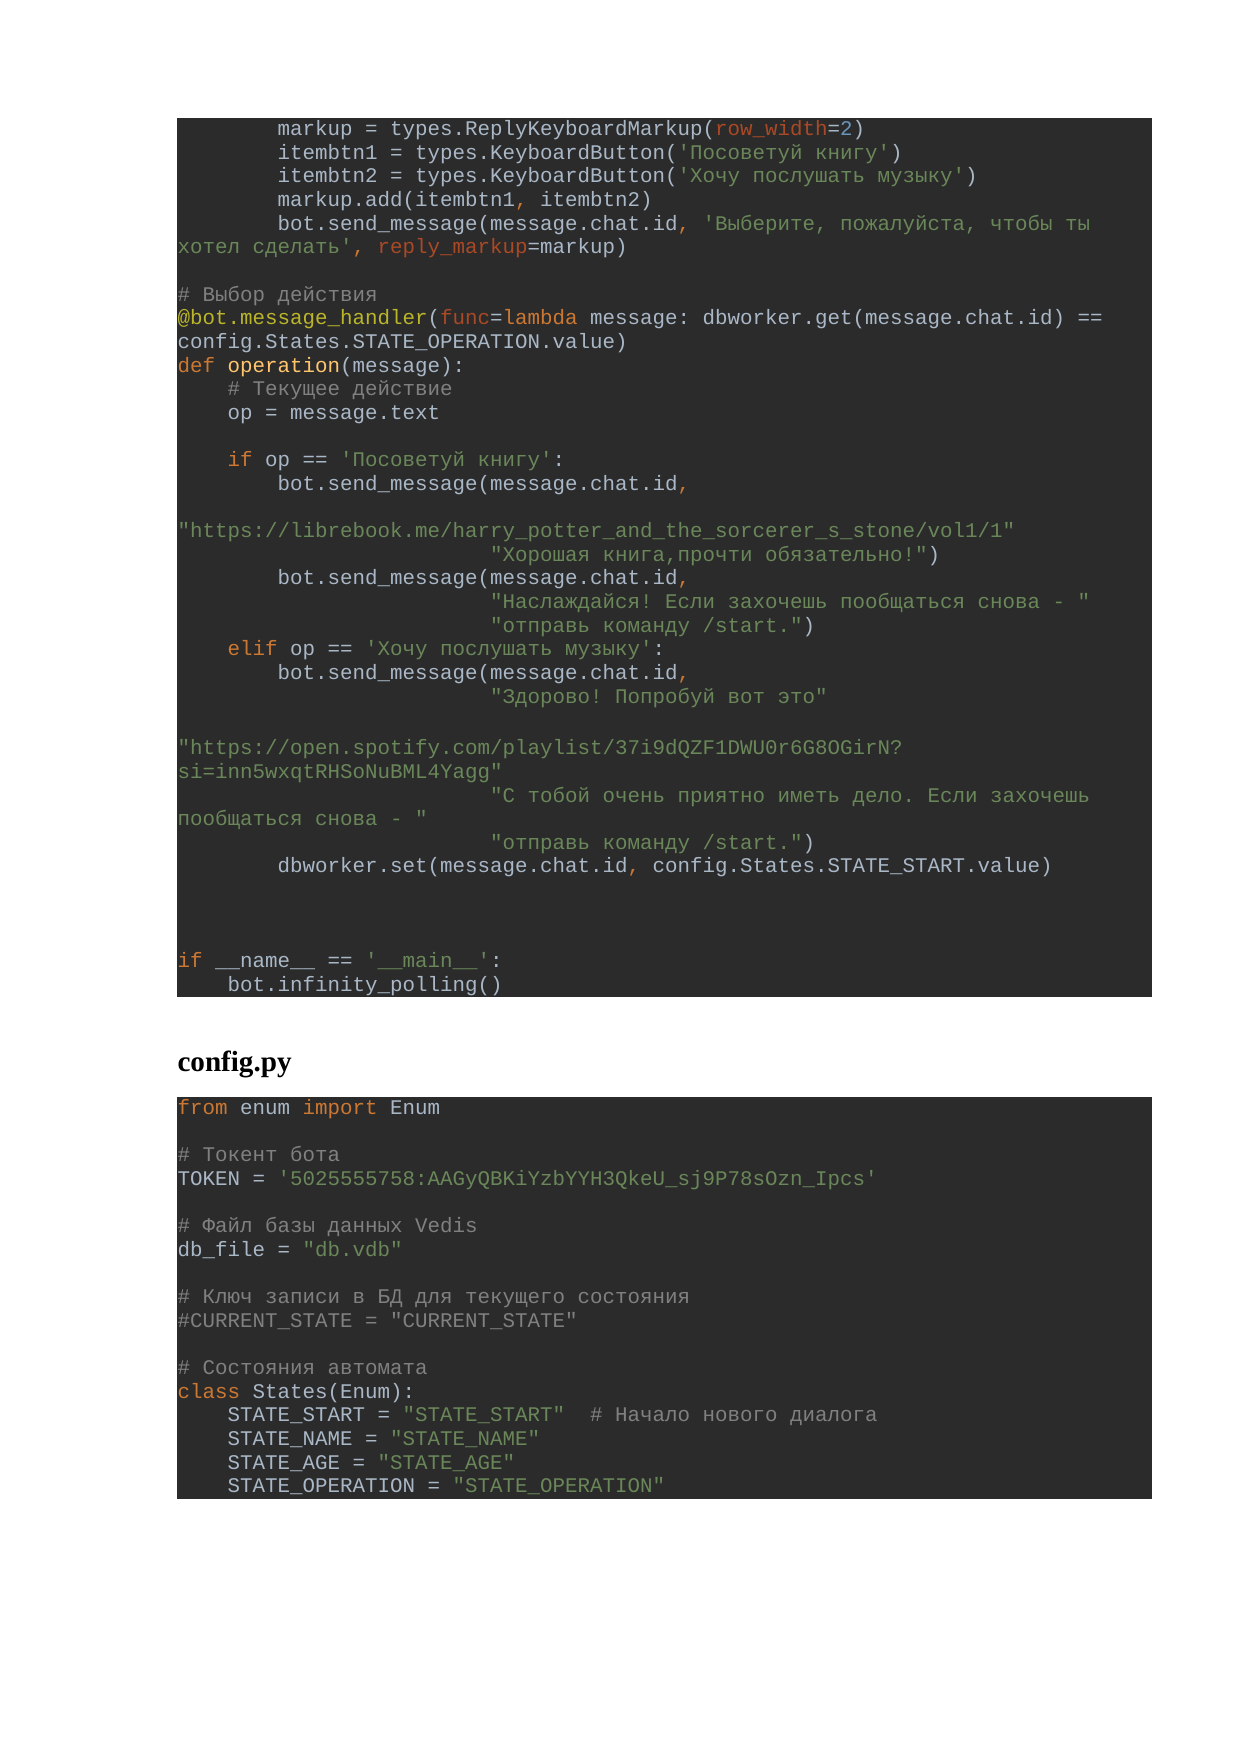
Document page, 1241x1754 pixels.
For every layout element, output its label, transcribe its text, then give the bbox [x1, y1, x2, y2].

text from enum import Enum # Токент бота TOKEN = '5025555758:AAGyQBKiYzbYYH3QkeU_sj9P78sOzn_Ipcs' # Файл базы данных Vedis db_file = "db.vdb" # Ключ записи в БД для текущего состояния #CURRENT_STATE = "CURRENT_STATE" # Состояния автомата class States(Enum): STATE_START = "STATE_START" # Начало нового диалога STATE_NAME = "STATE_NAME" STATE_AGE = "STATE_AGE" STATE_OPERATION = "STATE_OPERATION" [177, 1097, 1152, 1499]
text config.py [177, 1044, 1152, 1078]
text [177, 118, 1152, 997]
